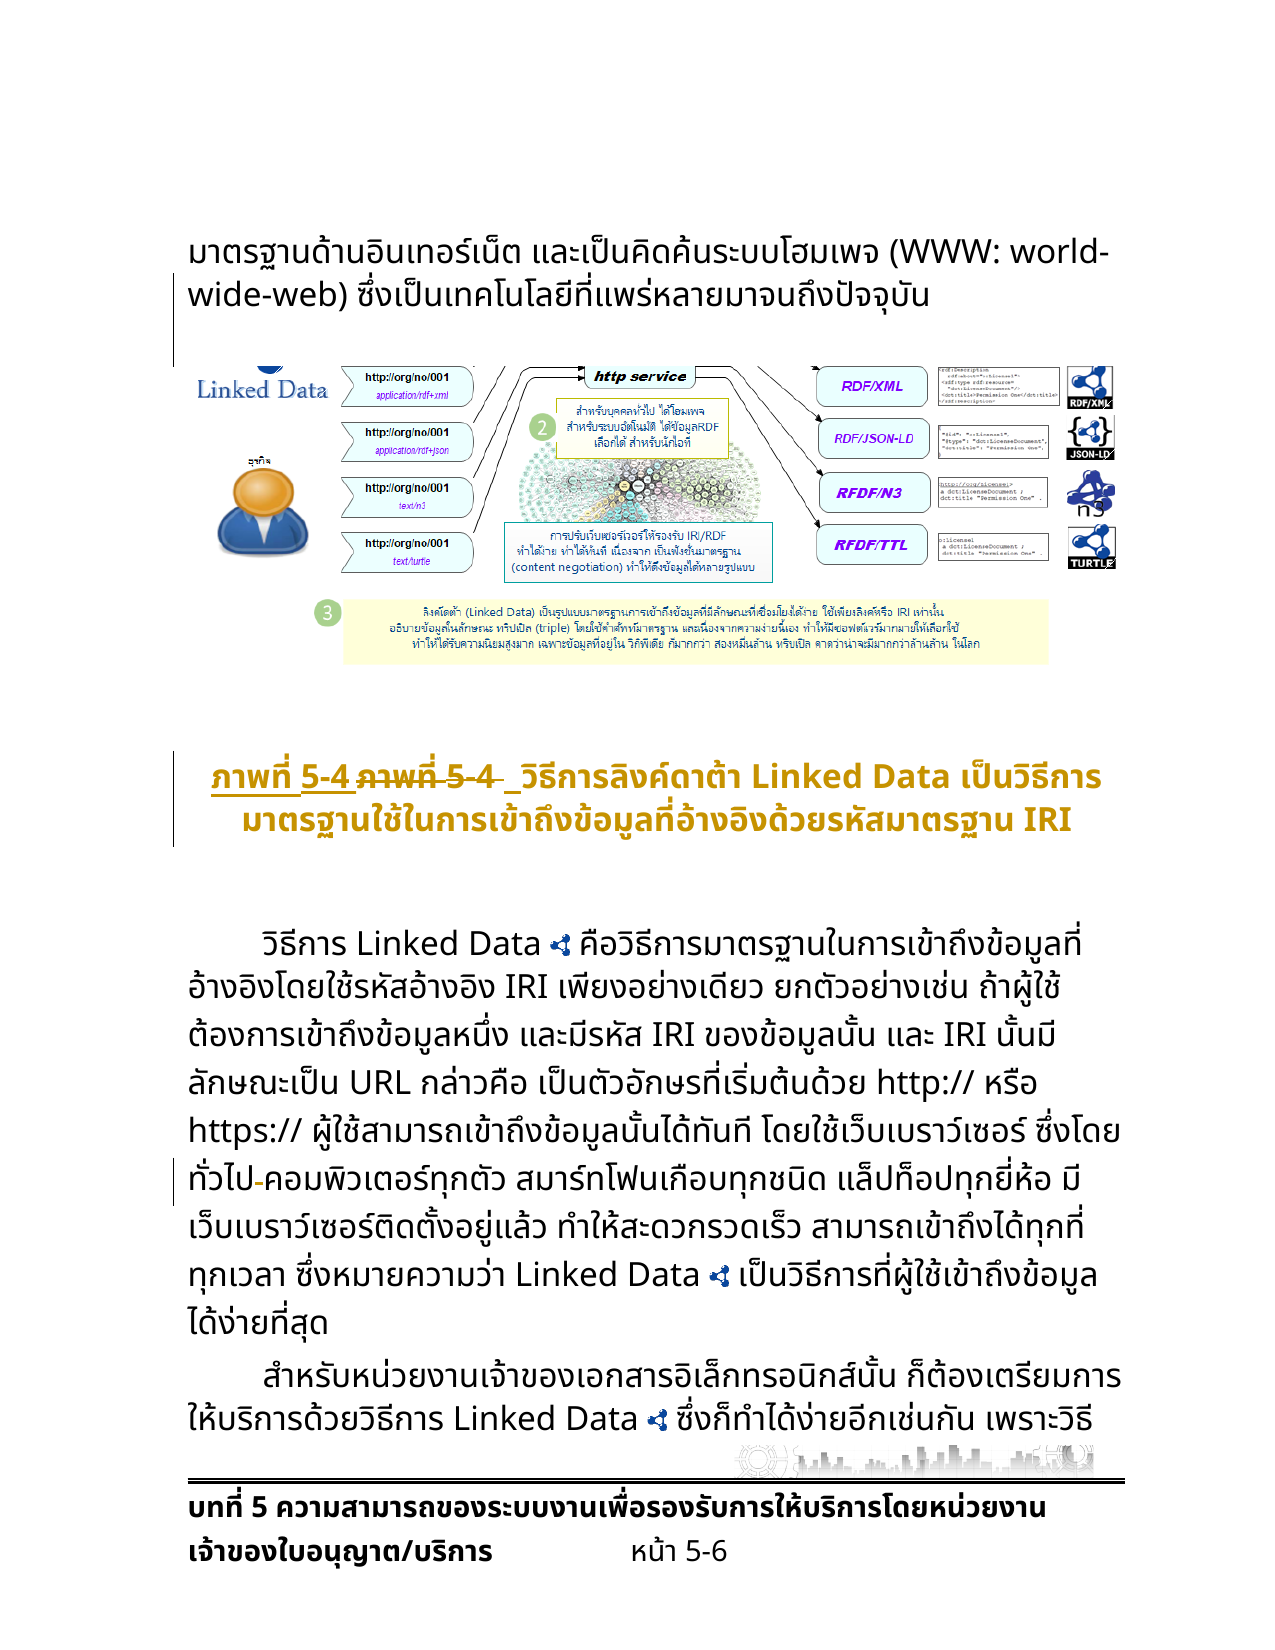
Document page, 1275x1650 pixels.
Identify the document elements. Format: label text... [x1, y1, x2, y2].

picture [550, 934, 570, 956]
text วิธีการ Linked Data คือวิธีการมาตรฐานในการเข้าถึงข้อมูลที่อ้างอิงโดยใช้รหัสอ้างอิง IRI เพียงอย่างเดียว ยกตัวอย่างเช่น ถ้าผู้ใช้ต้องการเข้าถึงข้อมูลหนึ่ง และมีรหัส IRI ของข้อมูลนั้น และ IRI นั้นมีลักษณะเป็น URL กล่าวคือ เป็นตัวอักษรที่เริ่มต้นด้วย http:// หรือ https:// ผู้ใช้สามารถเข้าถึงข้อมูลนั้นได้ทันที โดยใช้เว็บเบราว์เซอร์ ซึ่งโดยทั่วไปคอมพิวเตอร์ทุกตัว สมาร์ทโฟนเกือบทุกชนิด แล็ปท็อปทุกยี่ห้อ มีเว็บเบราว์เซอร์ติดตั้งอยู่แล้ว ทำให้สะดวกรวดเร็ว สามารถเข้าถึงได้ทุกที่ ทุกเวลา ซึ่งหมายความว่า Linked Data เป็นวิธีการที่ผู้ใช้เข้าถึงข้อมูลได้ง่ายที่สุด [187, 917, 1125, 1349]
picture [734, 1445, 1094, 1478]
picture [709, 1265, 729, 1287]
text วิธีการลิงค์ดาต้า Linked Data เป็นวิธีการมาตรฐานใช้ในการเข้าถึงข้อมูลที่อ้างอิงด้วยรหัสมาตรฐาน IRI [187, 751, 1125, 847]
picture [647, 1409, 667, 1431]
picture [187, 366, 1125, 674]
